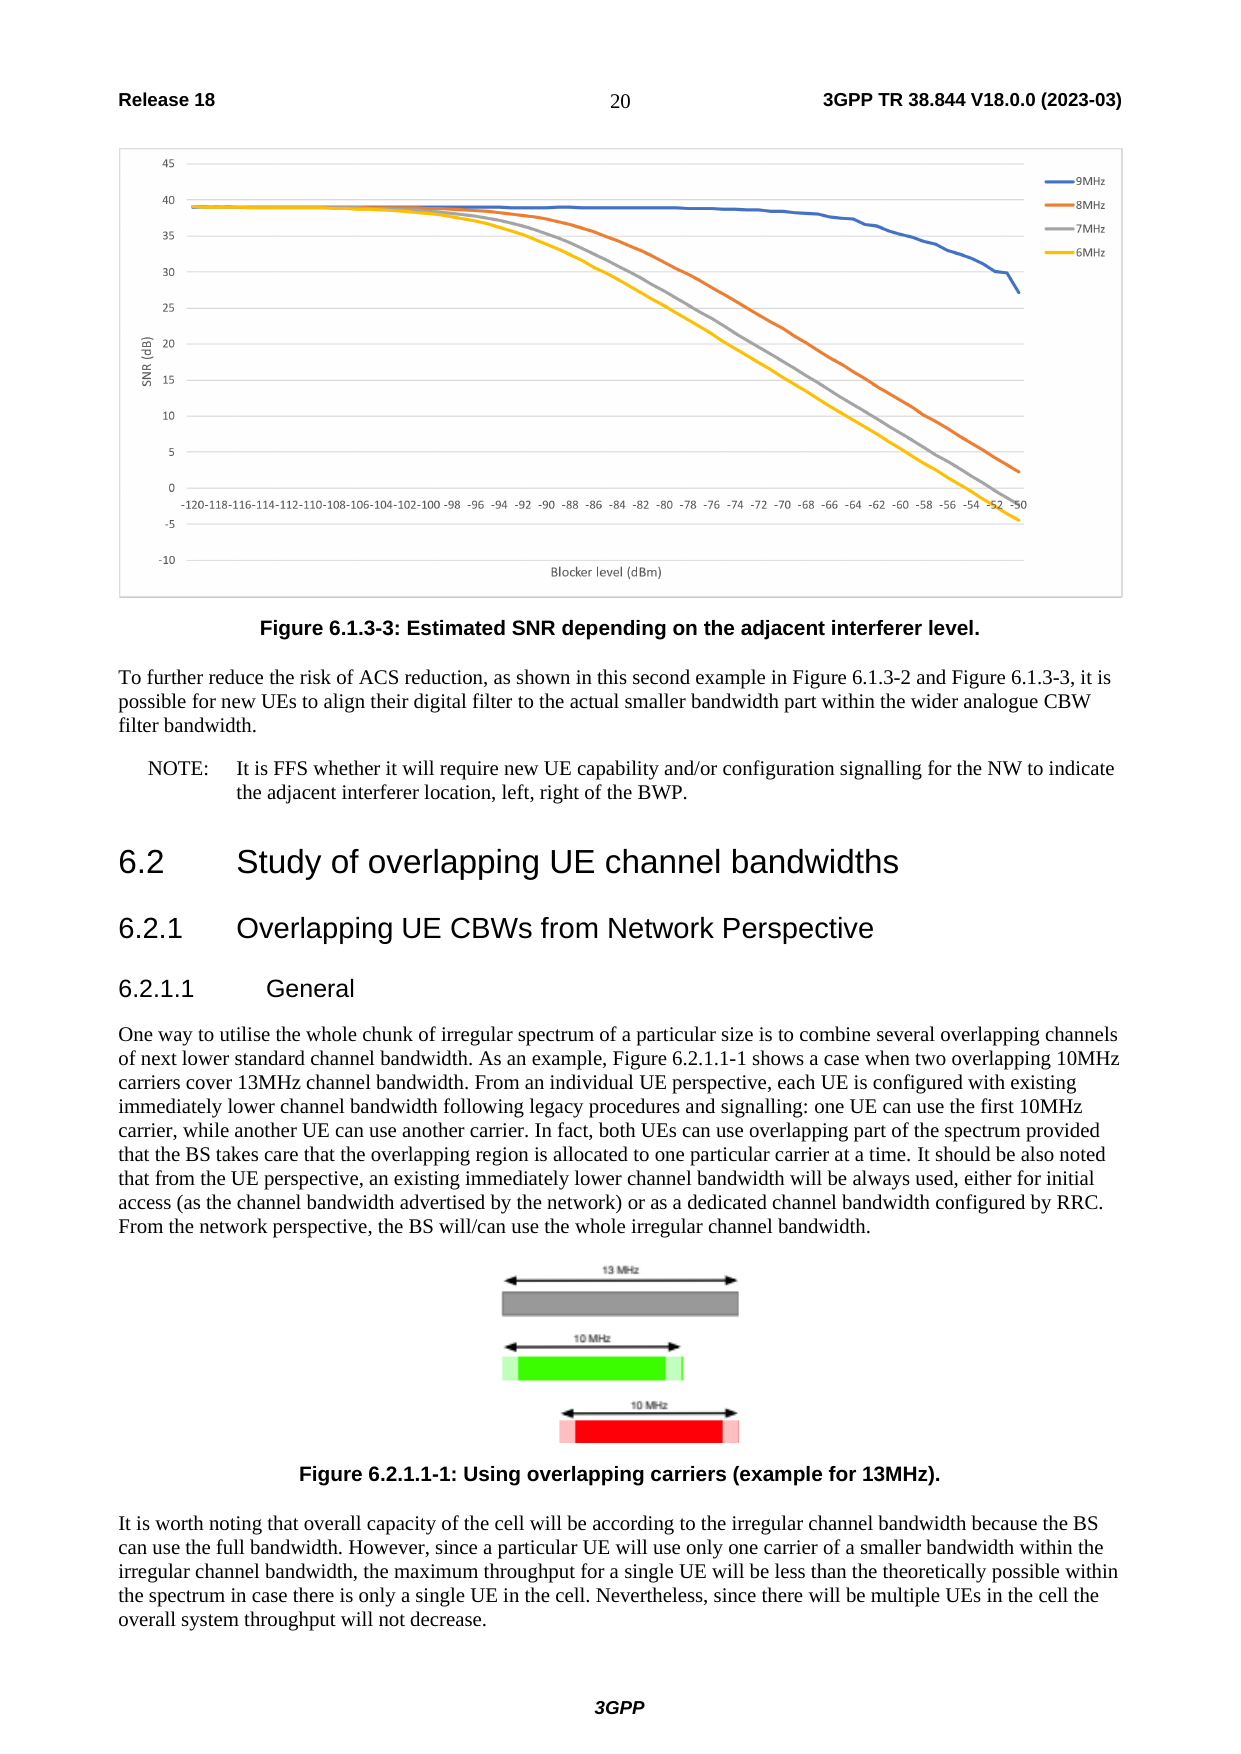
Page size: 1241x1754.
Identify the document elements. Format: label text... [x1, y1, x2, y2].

text One way to utilise the whole chunk of irregular spectrum of a particular size is to combine several overlapping channels of next lower standard channel bandwidth. As an example, Figure 6.2.1.1-1 shows a case when two overlapping 10MHz carriers cover 13MHz channel bandwidth. From an individual UE perspective, each UE is configured with existing immediately lower channel bandwidth following legacy procedures and signalling: one UE can use the first 10MHz carrier, while another UE can use another carrier. In fact, both UEs can use overlapping part of the spectrum provided that the BS takes care that the overlapping region is allocated to one particular carrier at a time. It should be also noted that from the UE perspective, an existing immediately lower channel bandwidth will be always used, either for initial access (as the channel bandwidth advertised by the network) or as a dedicated channel bandwidth configured by RRC. From the network perspective, the BS will/can use the whole irregular channel bandwidth. [118, 1022, 1122, 1238]
text Figure 6.2.1.1-1: Using overlapping carriers (example for 13MHz). [118, 1462, 1122, 1486]
text To further reduce the risk of ACS reduction, as shown in this second example in Figure 6.1.3-2 and Figure 6.1.3-3, it is possible for new UEs to align their digital filter to the actual smaller bandwidth part within the wider analogue CBW filter bandwidth. [118, 665, 1122, 737]
subtitle 6.2.1.1 General [118, 974, 1122, 1003]
text NOTE: It is FFS whether it will require new UE capability and/or configuration signalling for the NW to indicate the adjacent interferer location, left, right of the BWP. [148, 756, 1122, 804]
subtitle 6.2.1 Overlapping UE CBWs from Network Perspective [118, 911, 1122, 945]
text Figure 6.1.3-3: Estimated SNR depending on the adjacent interferer level. [118, 616, 1122, 640]
picture [118, 147, 1123, 598]
text It is worth noting that overall capacity of the cell will be according to the irregular channel bandwidth because the BS can use the full bandwidth. However, since a particular UE will use only one carrier of a smaller bandwidth within the irregular channel bandwidth, the maximum throughput for a single UE will be less than the theoretically possible within the spectrum in case there is only a single UE in the cell. Nevertheless, since there will be multiple UEs in the cell the overall system throughput will not decrease. [118, 1511, 1122, 1631]
subtitle 6.2 Study of overlapping UE channel bandwidths [118, 842, 1122, 880]
